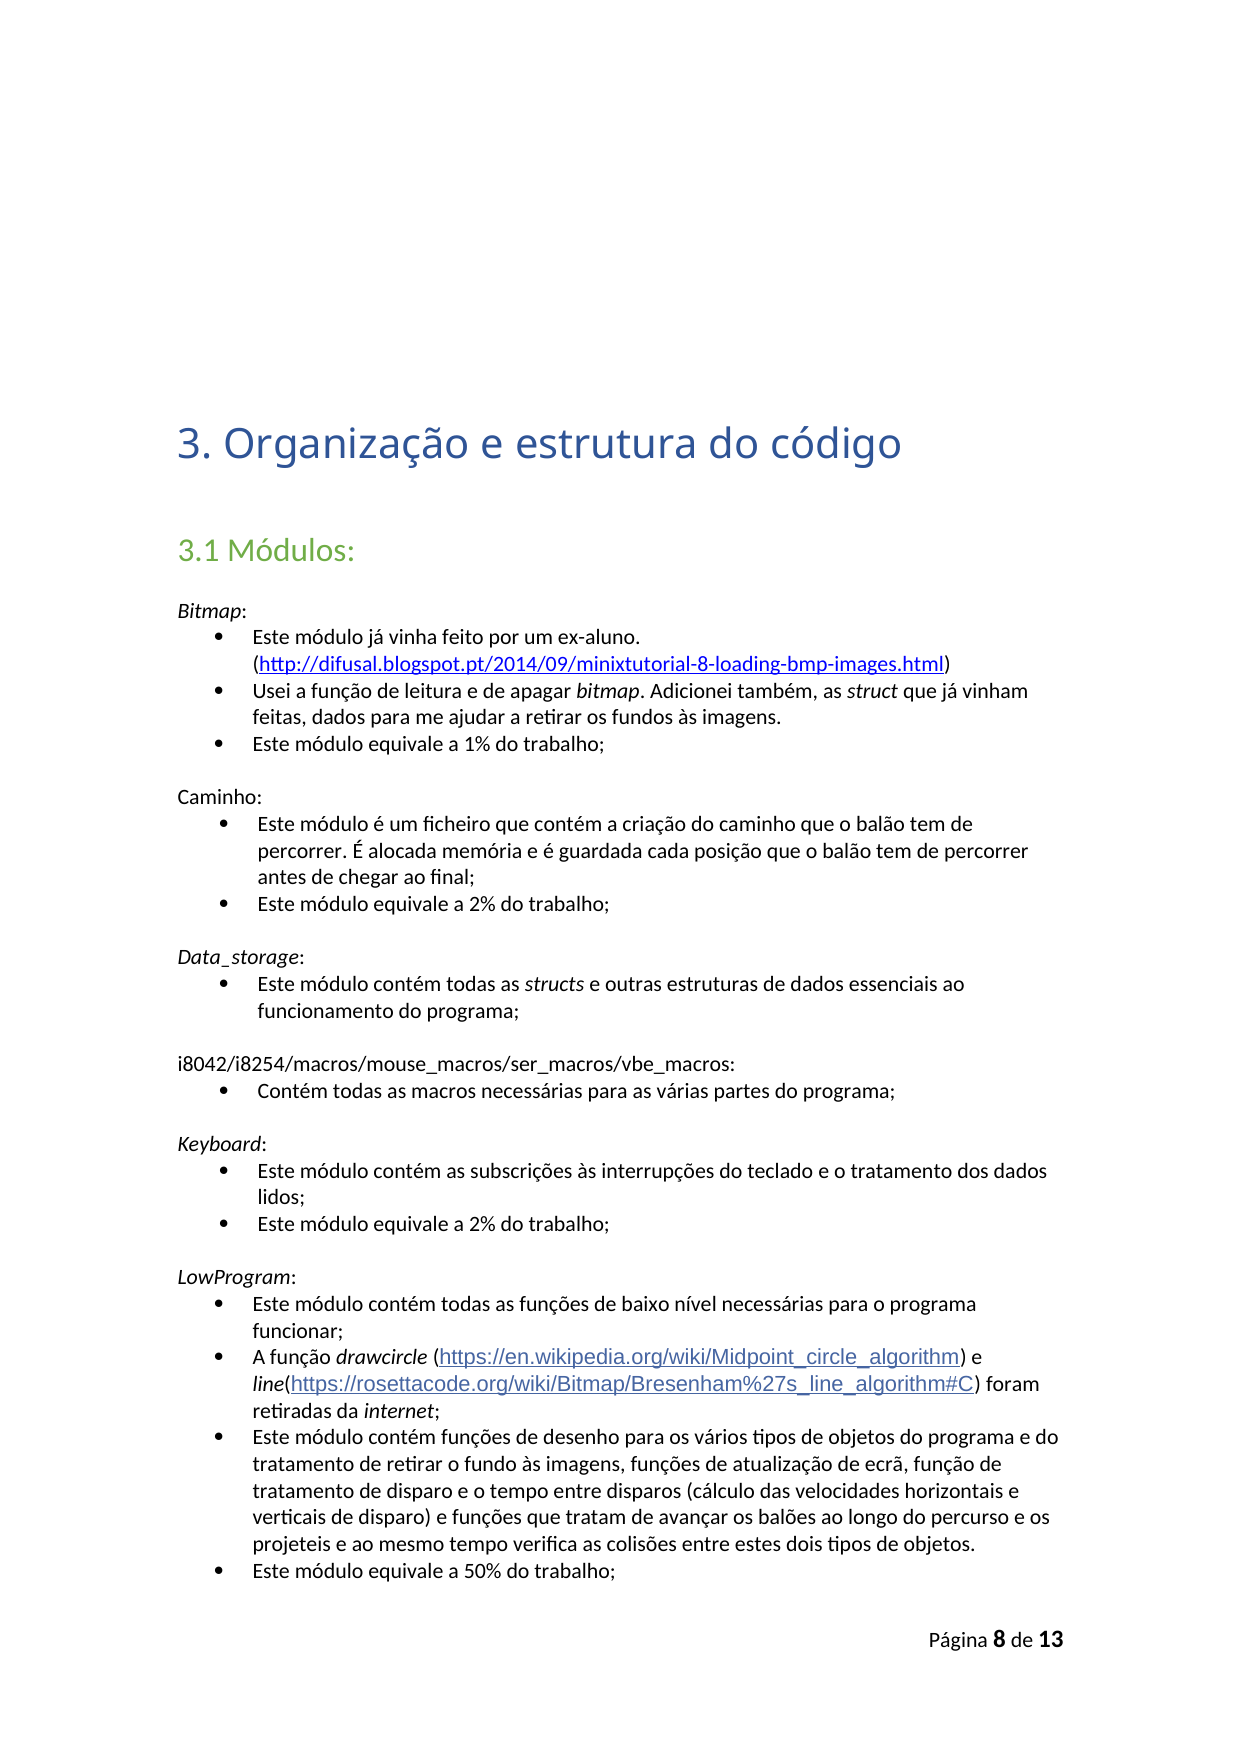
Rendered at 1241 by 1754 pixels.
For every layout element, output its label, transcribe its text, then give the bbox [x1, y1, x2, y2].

list A função drawcircle (https://en.wikipedia.org/wiki/Midpoint_circle_algorithm) e line(https://rosettacode.org/wiki/Bitmap/Bresenham%27s_line_algorithm#C) foram retiradas da internet; [215, 1343, 1063, 1423]
text LowProgram: [177, 1263, 1063, 1290]
list Este módulo já vinha feito por um ex-aluno. (http://difusal.blogspot.pt/2014/09/minixtutorial-8-loading-bmp-images.html) [215, 623, 1063, 677]
list Este módulo contém as subscrições às interrupções do teclado e o tratamento dos dados lidos; [220, 1157, 1063, 1210]
subtitle 3. Organização e estrutura do código [177, 414, 1063, 471]
text Keyboard: [177, 1130, 1063, 1157]
list Este módulo é um ficheiro que contém a criação do caminho que o balão tem de percorrer. É alocada memória e é guardada cada posição que o balão tem de percorrer antes de chegar ao final; [220, 810, 1063, 890]
list Contém todas as macros necessárias para as várias partes do programa; [220, 1077, 1063, 1103]
list Este módulo equivale a 50% do trabalho; [215, 1557, 1063, 1583]
list Este módulo equivale a 2% do trabalho; [220, 1210, 1063, 1237]
list Este módulo equivale a 2% do trabalho; [220, 890, 1063, 917]
text i8042/i8254/macros/mouse_macros/ser_macros/vbe_macros: [177, 1050, 1063, 1077]
list Este módulo equivale a 1% do trabalho; [215, 730, 1063, 757]
text Bitmap: [177, 597, 1063, 623]
list Este módulo contém todas as structs e outras estruturas de dados essenciais ao funcionamento do programa; [220, 970, 1063, 1023]
list Usei a função de leitura e de apagar bitmap. Adicionei também, as struct que já vinham feitas, dados para me ajudar a retirar os fundos às imagens. [215, 677, 1063, 730]
list Este módulo contém todas as funções de baixo nível necessárias para o programa funcionar; [215, 1290, 1063, 1343]
text 3.1 Módulos: [177, 529, 1063, 570]
text Caminho: [177, 783, 1063, 810]
list Este módulo contém funções de desenho para os vários tipos de objetos do programa e do tratamento de retirar o fundo às imagens, funções de atualização de ecrã, função de tratamento de disparo e o tempo entre disparos (cálculo das velocidades horizontais e verticais de disparo) e funções que tratam de avançar os balões ao longo do percurso e os projeteis e ao mesmo tempo verifica as colisões entre estes dois tipos de objetos. [215, 1423, 1063, 1557]
text Data_storage: [177, 943, 1063, 970]
